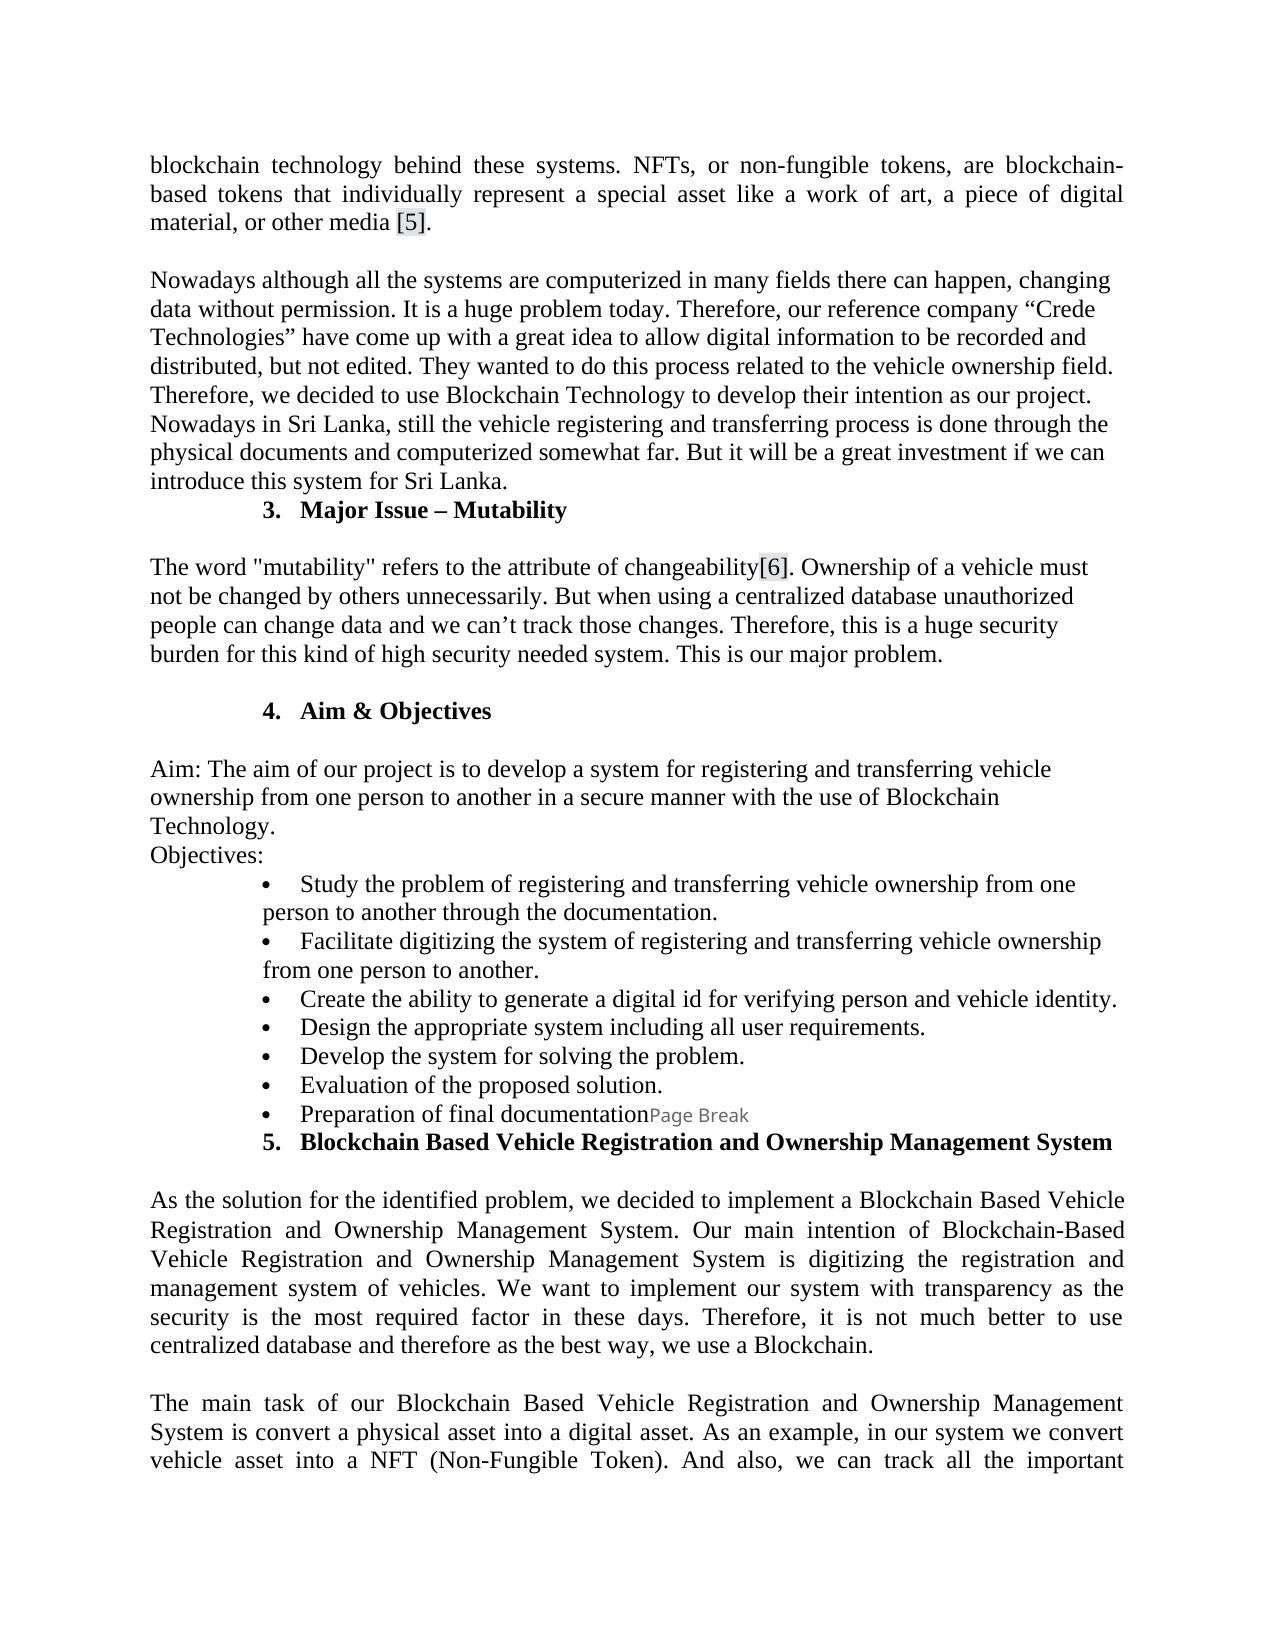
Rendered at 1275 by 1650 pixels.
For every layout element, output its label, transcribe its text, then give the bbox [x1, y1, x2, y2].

list Facilitate digitizing the system of registering and transferring vehicle ownership from one person to another. [262, 926, 1125, 984]
text Nowadays although all the systems are computerized in many fields there can happen, changing data without permission. It is a huge problem today. Therefore, our reference company “Crede Technologies” have come up with a great idea to allow digital information to be recorded and distributed, but not edited. They wanted to do this process related to the vehicle ownership field. Therefore, we decided to use Blockchain Technology to develop their intention as our project. [150, 265, 1125, 409]
text As the solution for the identified problem, we decided to implement a Blockchain Based Vehicle Registration and Ownership Management System. Our main intention of Blockchain-Based Vehicle Registration and Ownership Management System is digitizing the registration and management system of vehicles. We want to implement our system with transparency as the security is the most required factor in these days. Therefore, it is not much better to use centralized database and therefore as the best way, we use a Blockchain. [150, 1185, 1125, 1359]
list Major Issue – Mutability [262, 495, 1125, 524]
list Create the ability to generate a digital id for verifying person and vehicle identity. [262, 984, 1125, 1012]
list Study the problem of registering and transferring vehicle ownership from one person to another through the documentation. [262, 869, 1125, 926]
text Nowadays in Sri Lanka, still the vehicle registering and transferring process is done through the physical documents and computerized somewhat far. But it will be a great investment if we can introduce this system for Sri Lanka. [150, 409, 1125, 495]
text Aim: The aim of our project is to develop a system for registering and transferring vehicle ownership from one person to another in a secure manner with the use of Blockchain Technology. [150, 754, 1125, 840]
list Aim & Objectives [262, 696, 1125, 725]
list Blockchain Based Vehicle Registration and Ownership Management System [262, 1127, 1125, 1156]
list Preparation of final documentationPage Break [262, 1099, 1125, 1127]
list Evaluation of the proposed solution. [262, 1070, 1125, 1099]
text The word "mutability" refers to the attribute of changeability[6]. Ownership of a vehicle must not be changed by others unnecessarily. But when using a centralized database unauthorized people can change data and we can’t track those changes. Therefore, this is a huge security burden for this kind of high security needed system. This is our major problem. [150, 552, 1125, 667]
list Design the appropriate system including all user requirements. [262, 1012, 1125, 1041]
list Develop the system for solving the problem. [262, 1041, 1125, 1070]
text Objectives: [150, 840, 1125, 869]
